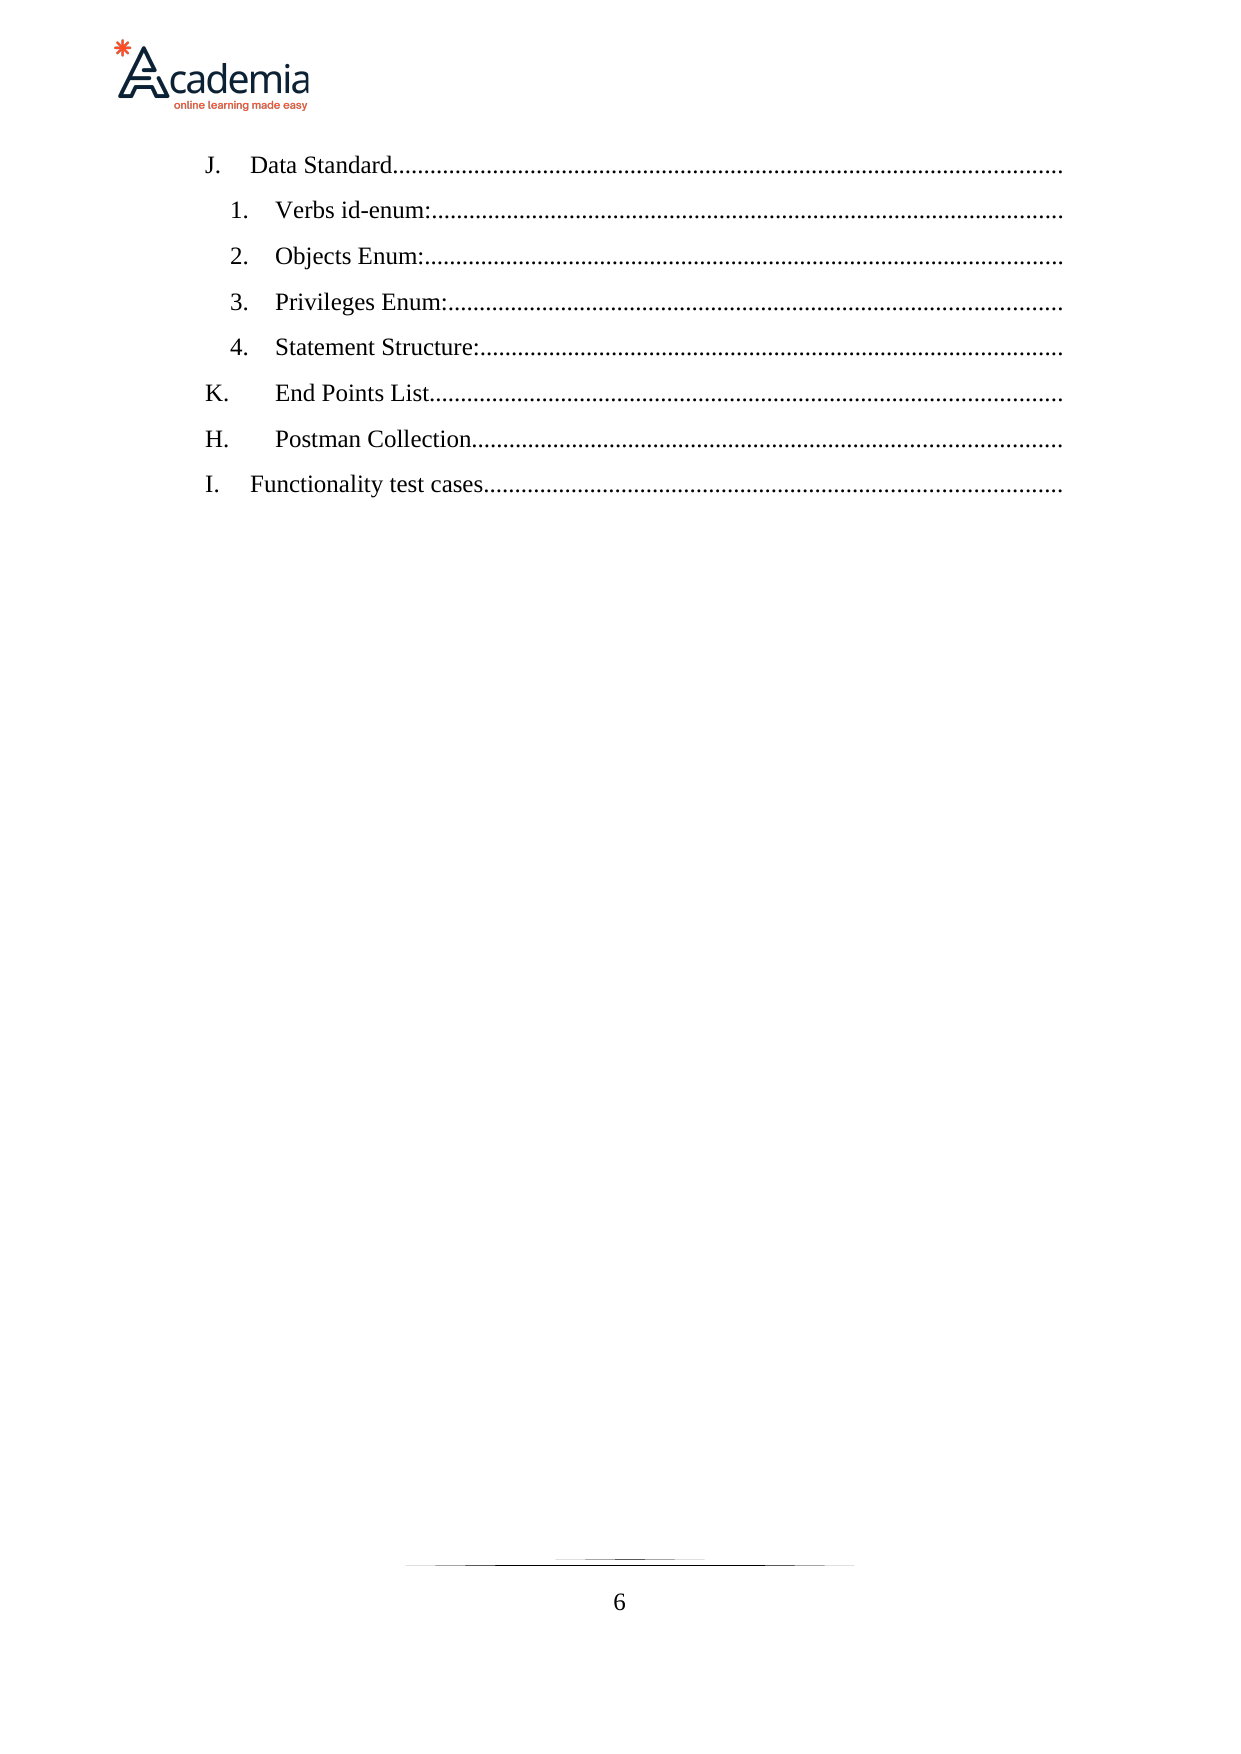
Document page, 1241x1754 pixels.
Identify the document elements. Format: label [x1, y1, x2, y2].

picture [114, 39, 309, 111]
